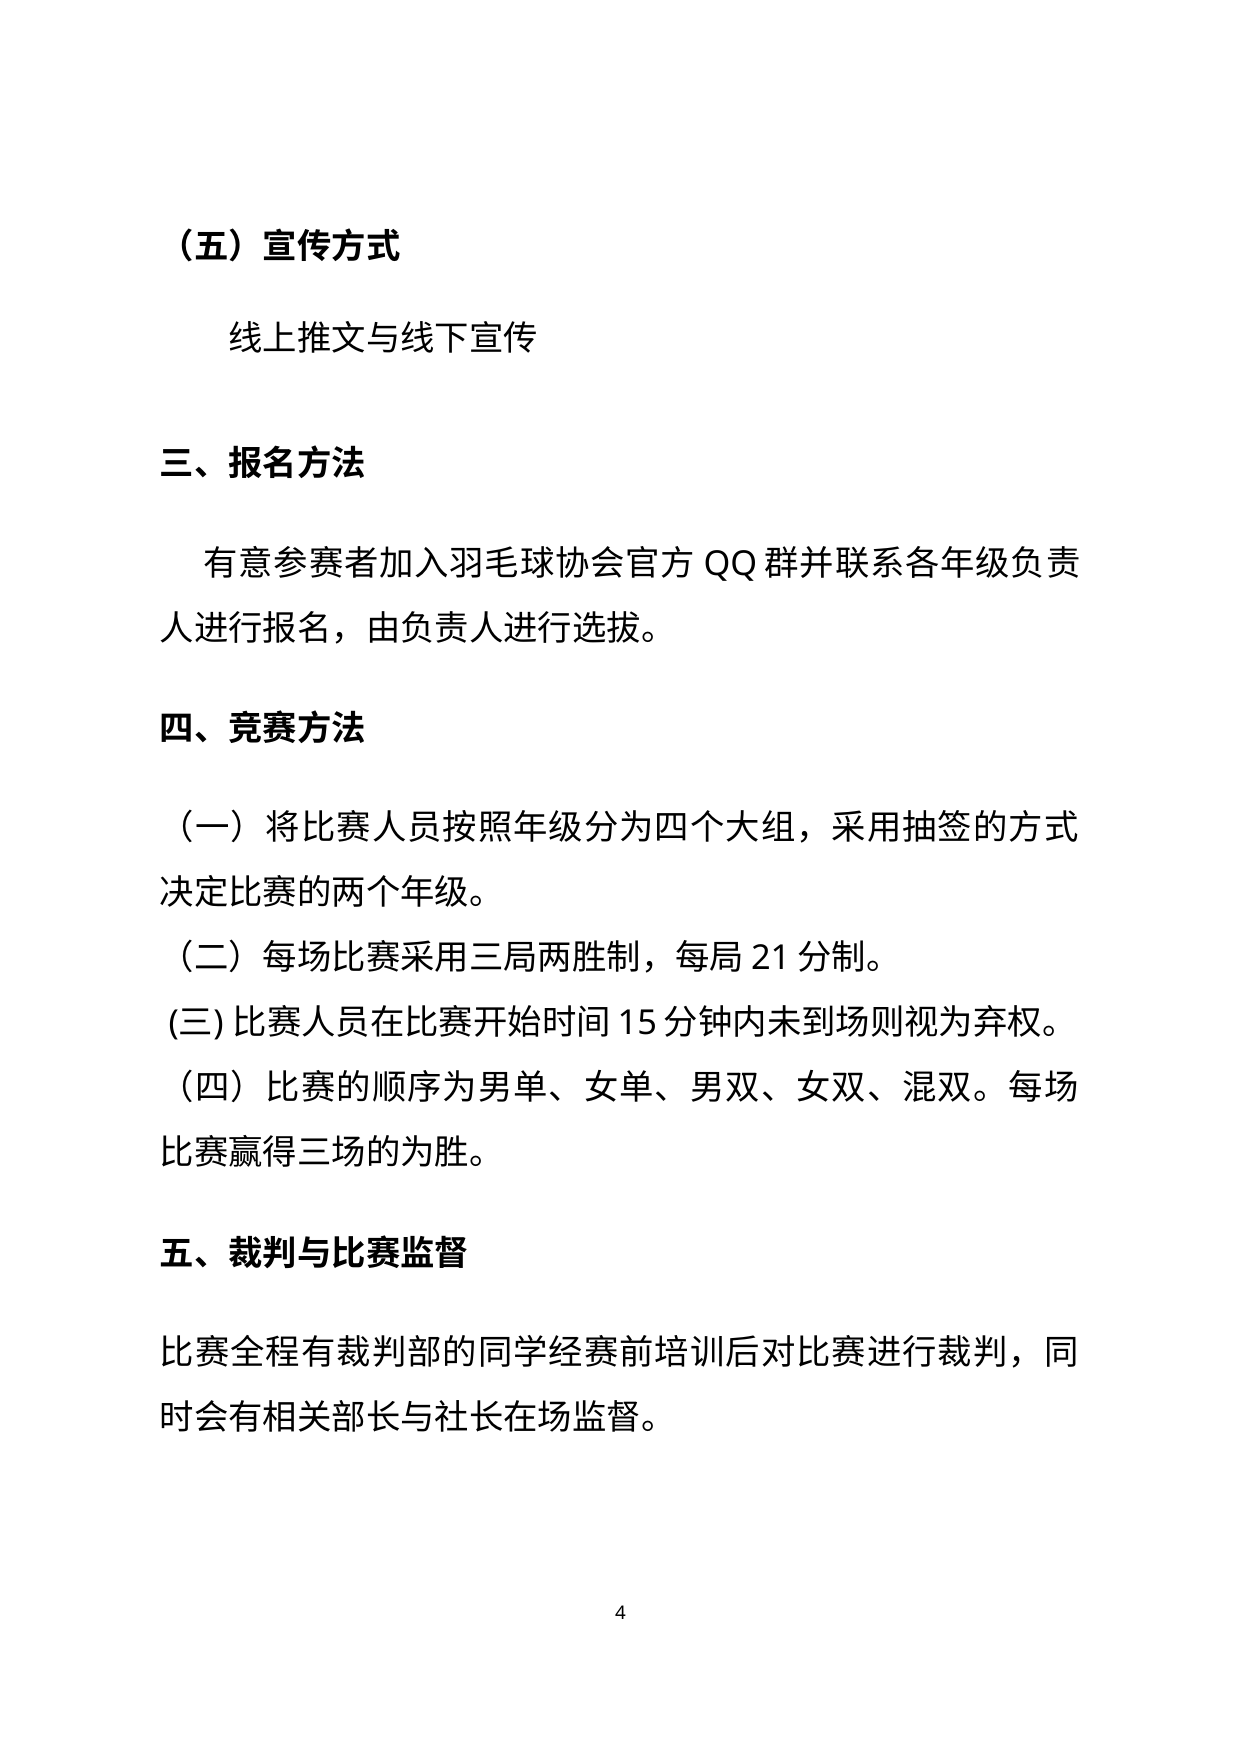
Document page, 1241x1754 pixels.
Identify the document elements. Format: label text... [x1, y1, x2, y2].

text 比赛全程有裁判部的同学经赛前培训后对比赛进行裁判，同时会有相关部长与社长在场监督。 [159, 1317, 1081, 1447]
text 有意参赛者加入羽毛球协会官方QQ群并联系各年级负责人进行报名，由负责人进行选拔。 [159, 527, 1081, 657]
text （二）每场比赛采用三局两胜制，每局21分制。 [159, 922, 1081, 987]
text （四）比赛的顺序为男单、女单、男双、女双、混双。每场比赛赢得三场的为胜。 [159, 1052, 1081, 1182]
text 线上推文与线下宣传 [159, 303, 1081, 368]
subtitle 三、报名方法 [159, 428, 1081, 493]
text （一）将比赛人员按照年级分为四个大组，采用抽签的方式决定比赛的两个年级。 [159, 792, 1081, 922]
text (三) 比赛人员在比赛开始时间15分钟内未到场则视为弃权。 [159, 987, 1081, 1052]
subtitle （五）宣传方式 [159, 211, 1081, 276]
subtitle 五、裁判与比赛监督 [159, 1218, 1081, 1283]
subtitle 四、竞赛方法 [159, 693, 1081, 758]
